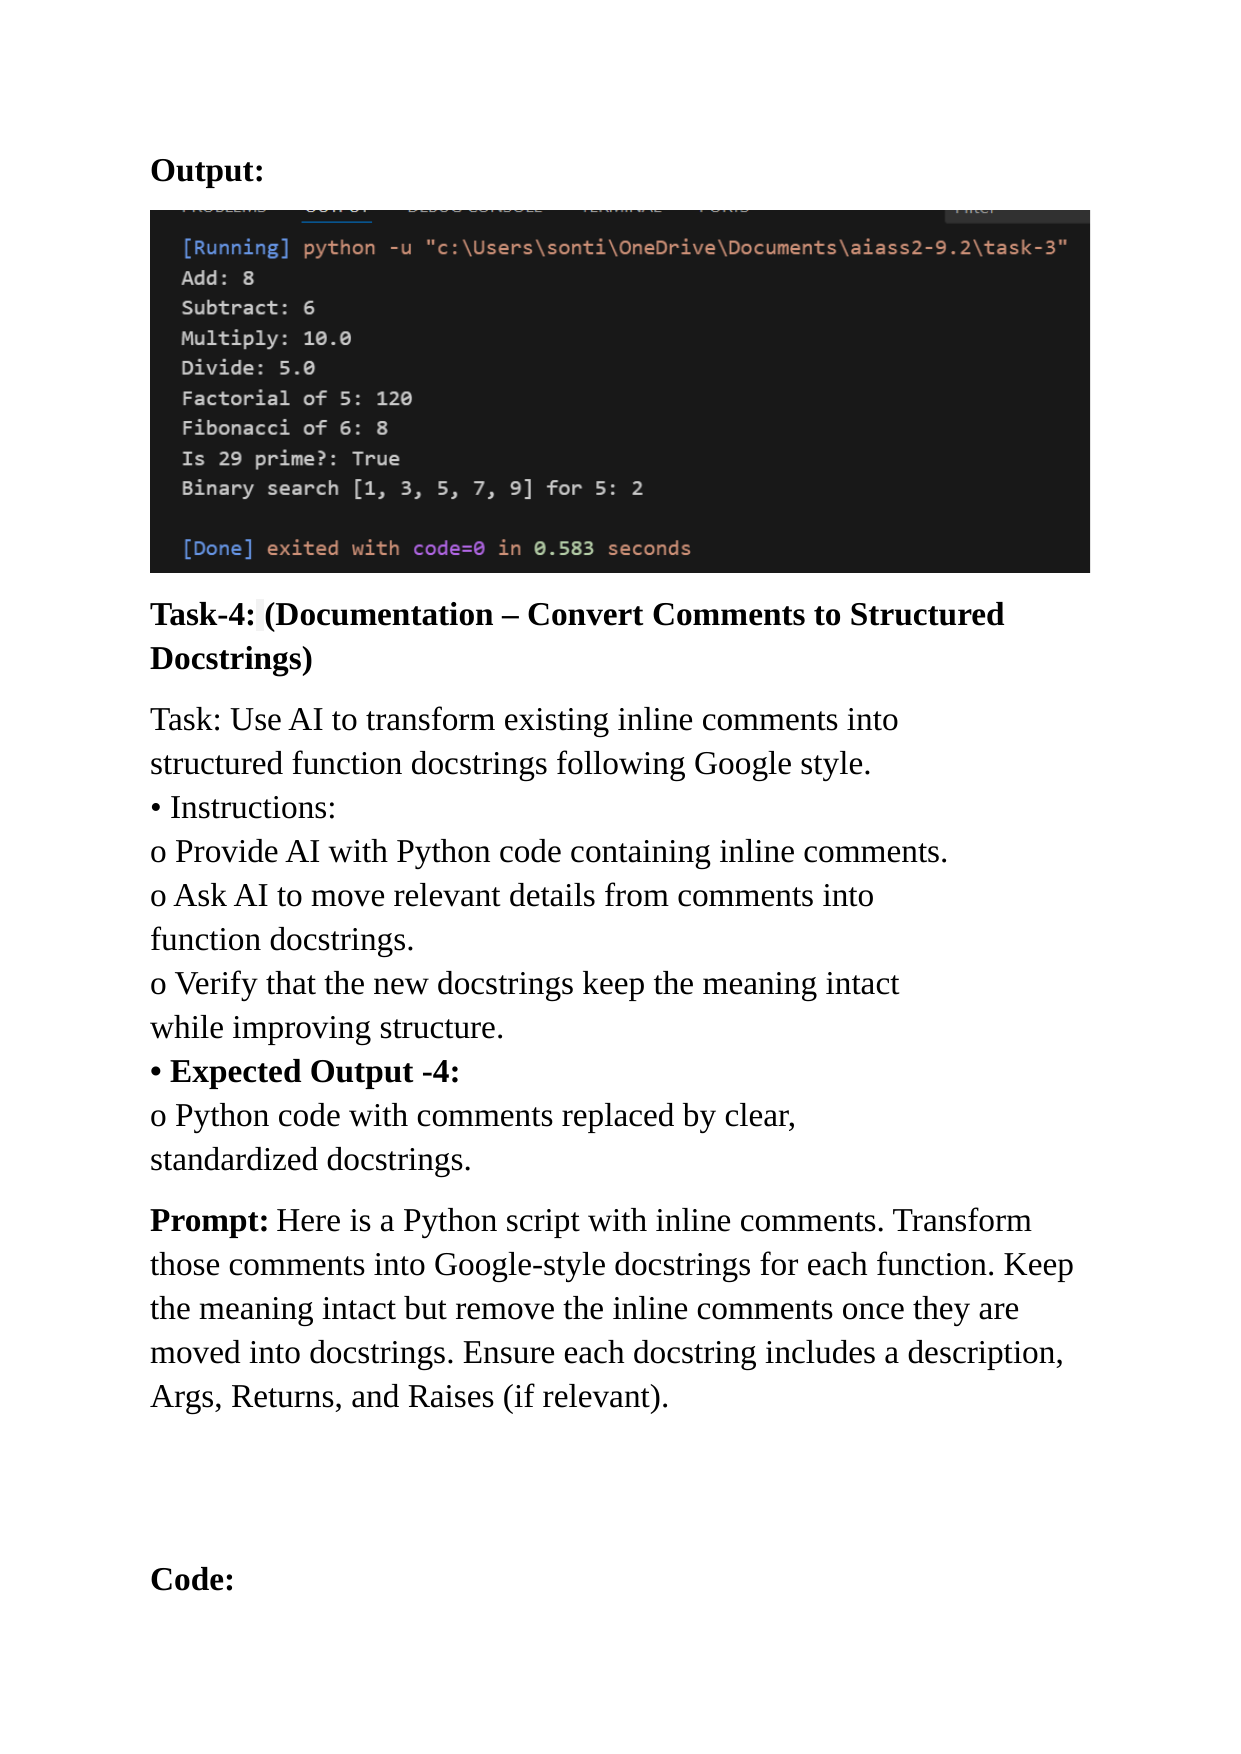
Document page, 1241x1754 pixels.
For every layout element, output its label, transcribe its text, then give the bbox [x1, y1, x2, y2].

text Task: Use AI to transform existing inline comments into structured function docstrings following Google style. • Instructions: o Provide AI with Python code containing inline comments. o Ask AI to move relevant details from comments into function docstrings. o Verify that the new docstrings keep the meaning intact while improving structure. • Expected Output -4: o Python code with comments replaced by clear, standardized docstrings. [150, 699, 1090, 1178]
text Prompt: Here is a Python script with inline comments. Transform those comments into Google-style docstrings for each function. Keep the meaning intact but remove the inline comments once they are moved into docstrings. Ensure each docstring includes a description, Args, Returns, and Raises (if relevant). [150, 1200, 1090, 1415]
picture [150, 210, 1091, 573]
text Code: [150, 1559, 1090, 1597]
text Task-4: (Documentation – Convert Comments to Structured Docstrings) [150, 594, 1090, 677]
text Output: [150, 150, 1090, 188]
